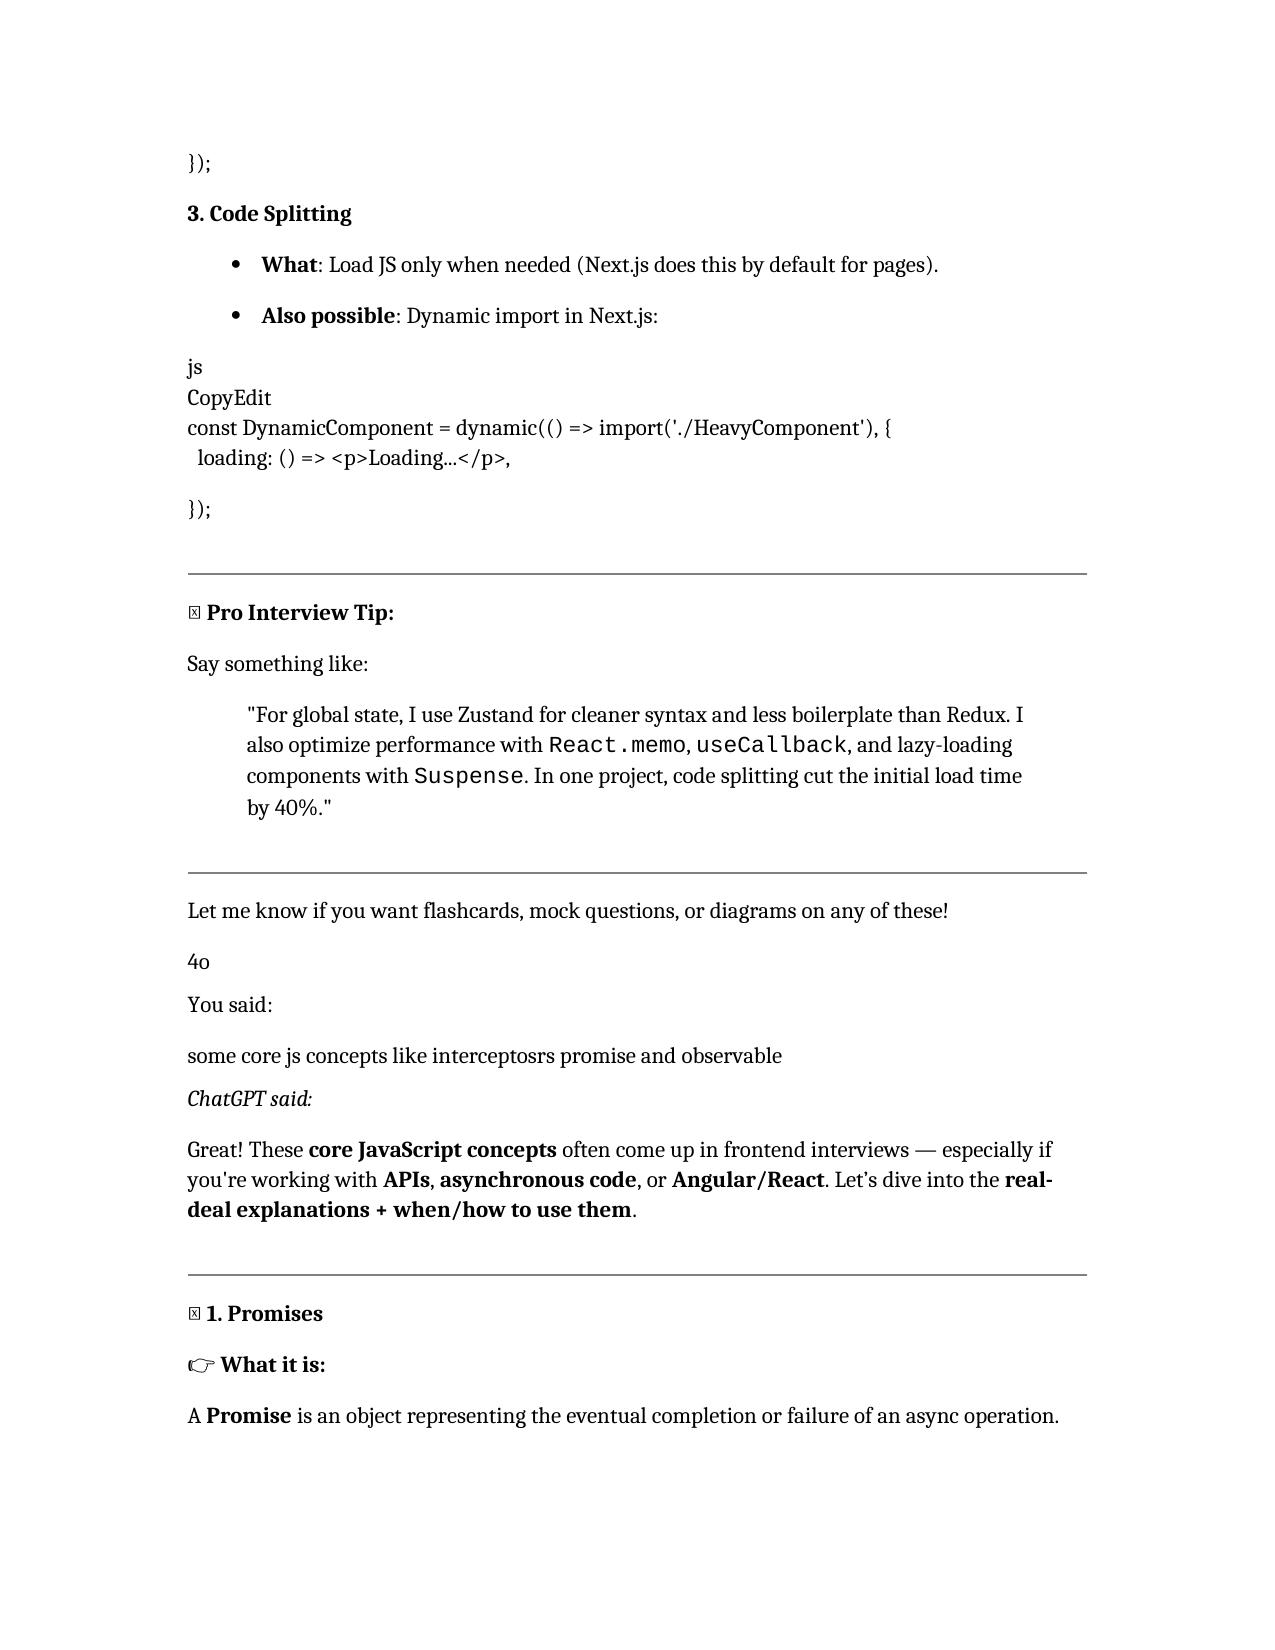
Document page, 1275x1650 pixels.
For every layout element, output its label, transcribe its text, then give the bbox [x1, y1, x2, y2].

text }); [187, 496, 1087, 522]
subtitle 🔥 Pro Interview Tip: [187, 599, 1087, 626]
subtitle 3. Code Splitting [187, 201, 1087, 227]
subtitle 👉 What it is: [187, 1352, 1087, 1378]
list Also possible: Dynamic import in Next.js: [232, 303, 1087, 329]
text Let me know if you want flashcards, mock questions, or diagrams on any of these! [187, 898, 1087, 924]
subtitle 🧩 1. Promises [187, 1301, 1087, 1327]
text "For global state, I use Zustand for cleaner syntax and less boilerplate than Redux. I also optimize performance with React.memo, useCallback, and lazy-loading components with Suspense. In one project, code splitting cut the initial load time by 40%." [247, 702, 1028, 821]
text Say something like: [187, 651, 1087, 677]
text loading: () => <p>Loading...</p>, [187, 445, 1087, 471]
subtitle You said: [187, 992, 1087, 1018]
list What: Load JS only when needed (Next.js does this by default for pages). [232, 252, 1087, 278]
subtitle ChatGPT said: [187, 1086, 1087, 1112]
text js [187, 354, 1087, 381]
text 4o [187, 949, 1087, 976]
text }); [187, 150, 1087, 176]
text A Promise is an object representing the eventual completion or failure of an async operation. [187, 1403, 1087, 1429]
text CopyEdit [187, 384, 1087, 411]
text const DynamicComponent = dynamic(() => import('./HeavyComponent'), { [187, 414, 1087, 441]
text some core js concepts like interceptosrs promise and observable [187, 1043, 1087, 1069]
text Great! These core JavaScript concepts often come up in frontend interviews — especially if you're working with APIs, asynchronous code, or Angular/React. Let’s dive into the real-deal explanations + when/how to use them. [187, 1137, 1087, 1223]
